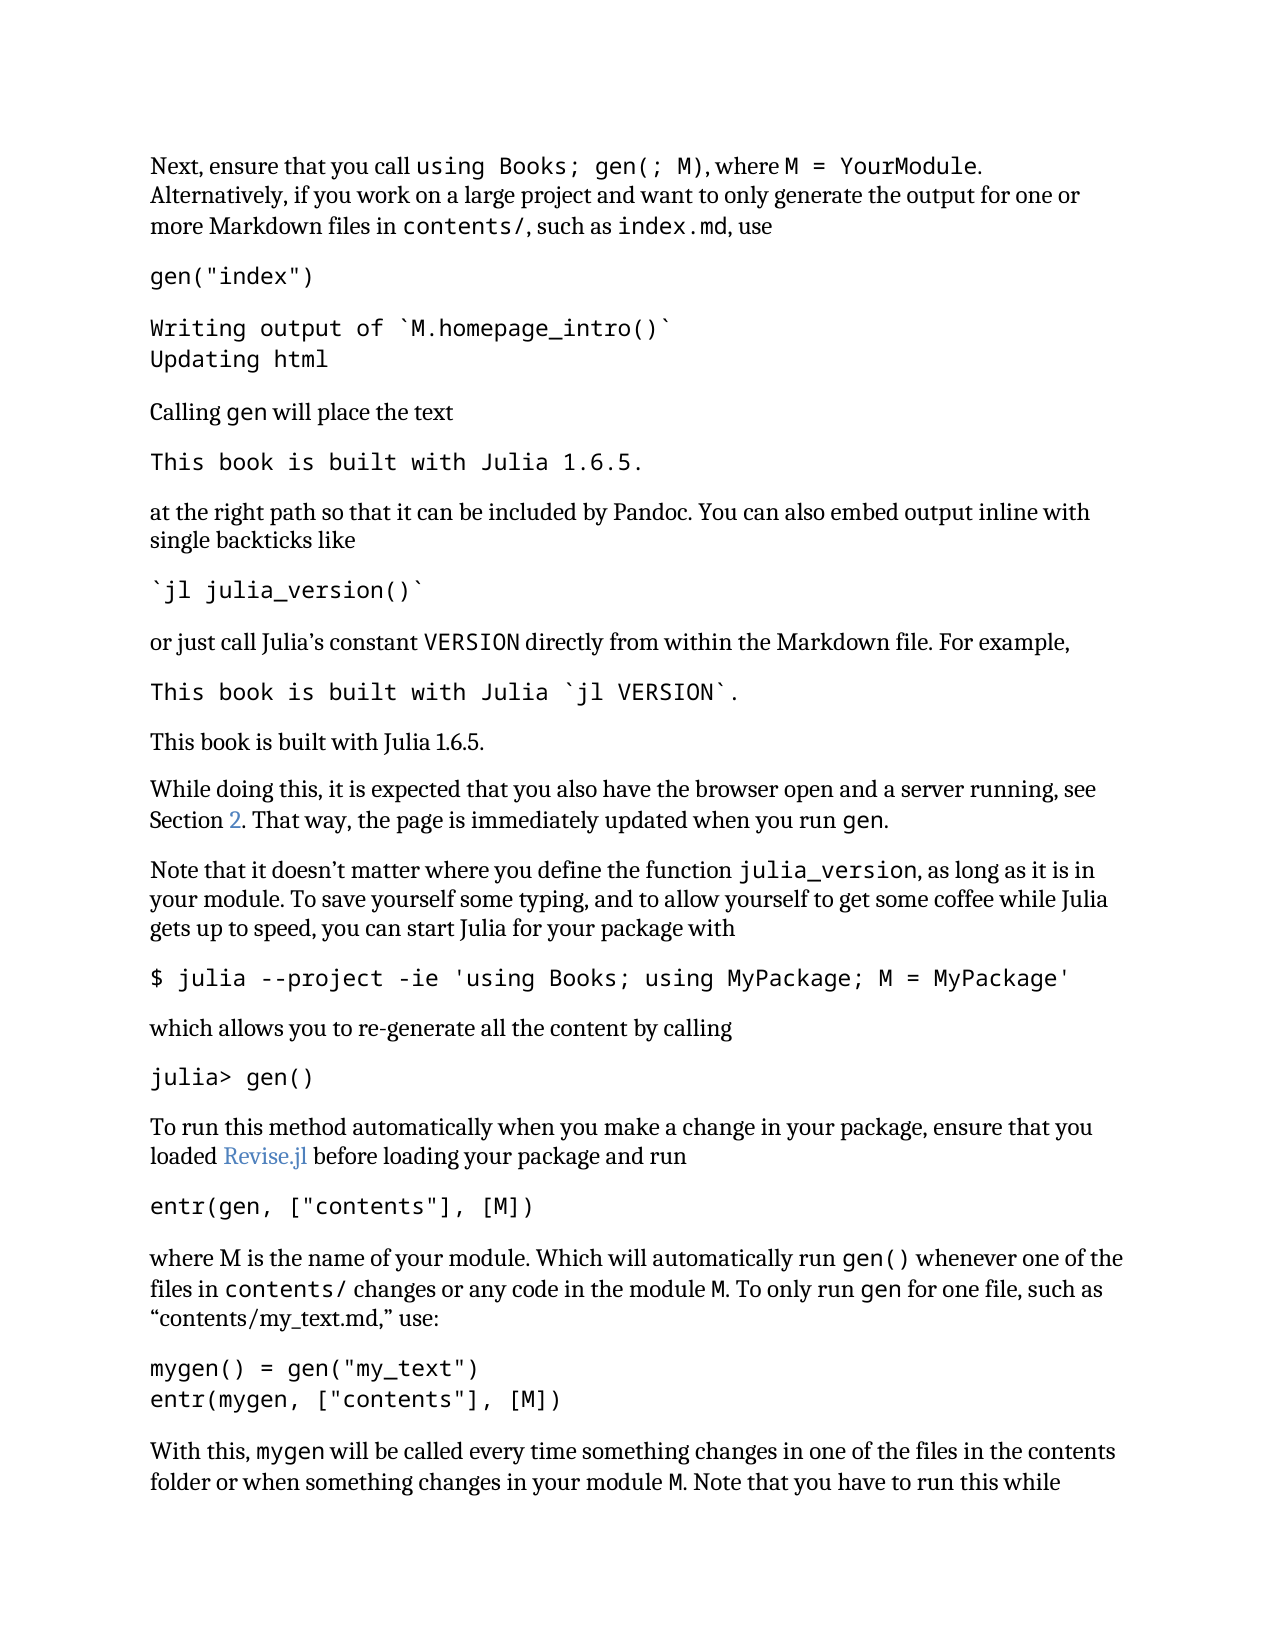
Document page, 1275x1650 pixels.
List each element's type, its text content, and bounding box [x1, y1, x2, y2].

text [150, 1435, 1125, 1497]
text where M is the name of your module. Which will automatically run gen() whenever one of the files in contents/ changes or any code in the module M. To only run gen for one file, such as “contents/my_text.md,” use: [150, 1242, 1125, 1333]
text To run this method automatically when you make a change in your package, ensure that you loaded Revise.jl before loading your package and run [150, 1113, 1125, 1171]
text Writing output of `M.homepage_intro()` Updating html [150, 312, 1125, 374]
text julia> gen() [150, 1061, 1125, 1092]
text Calling gen will place the text [150, 395, 1125, 427]
text which allows you to re-generate all the content by calling [150, 1014, 1125, 1042]
text While doing this, it is expected that you also have the browser open and a server running, see Section 2. That way, the page is immediately updated when you run gen. [150, 775, 1125, 835]
text at the right path so that it can be included by Pandoc. You can also embed output inline with single backticks like [150, 497, 1125, 555]
text gen("index") [150, 260, 1125, 291]
text `jl julia_version()` [150, 574, 1125, 605]
text $ julia --project -ie 'using Books; using MyPackage; M = MyPackage' [150, 962, 1125, 993]
text Note that it doesn’t matter where you define the function julia_version, as long as it is in your module. To save yourself some typing, and to allow yourself to get some coffee while Julia gets up to speed, you can start Julia for your package with [150, 854, 1125, 943]
text This book is built with Julia `jl VERSION`. [150, 676, 1125, 707]
text or just call Julia’s constant VERSION directly from within the Markdown file. For example, [150, 626, 1125, 657]
text This book is built with Julia 1.6.5. [150, 445, 1125, 477]
text entr(gen, ["contents"], [M]) [150, 1189, 1125, 1221]
text mygen() = gen("my_text") entr(mygen, ["contents"], [M]) [150, 1352, 1125, 1414]
text This book is built with Julia 1.6.5. [150, 728, 1125, 757]
text Next, ensure that you call using Books; gen(; M), where M = YourModule. Alternatively, if you work on a large project and want to only generate the output for one or more Markdown files in contents/, such as index.md, use [150, 150, 1125, 241]
